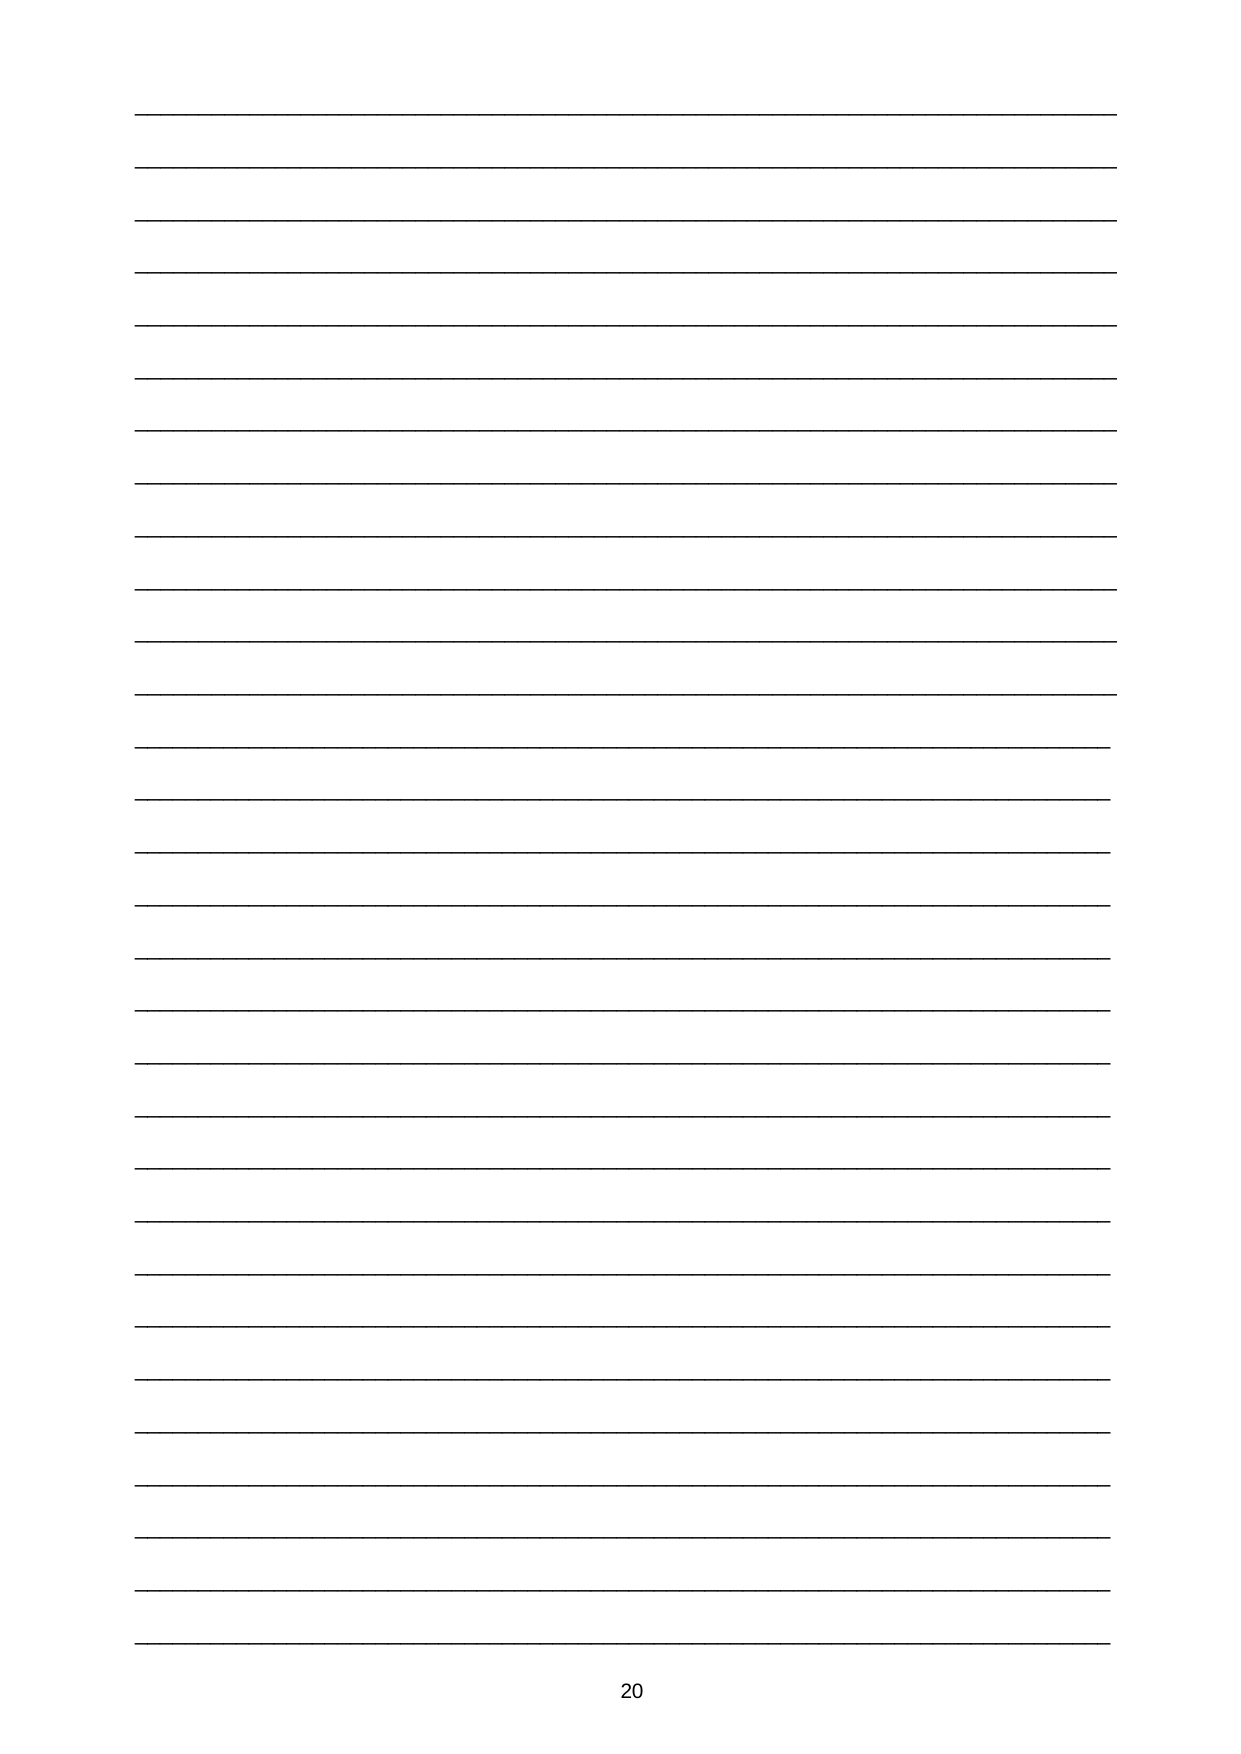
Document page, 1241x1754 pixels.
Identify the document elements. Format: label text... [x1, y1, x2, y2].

text ______________________________________________________________________________________________________________________________________________________________________________________________________________________________________________________________________________________________________________________________________________________________________________________________________________________________________________________________________________ [135, 143, 1121, 433]
text ____________________________________________________________________________________________________________________________________________________________________________________________________________________________________________________________________________________________________________________ [135, 512, 1121, 696]
text _____________________________________________________________________________ [135, 90, 1121, 117]
text _____________________________________________________________________________ [135, 459, 1121, 486]
